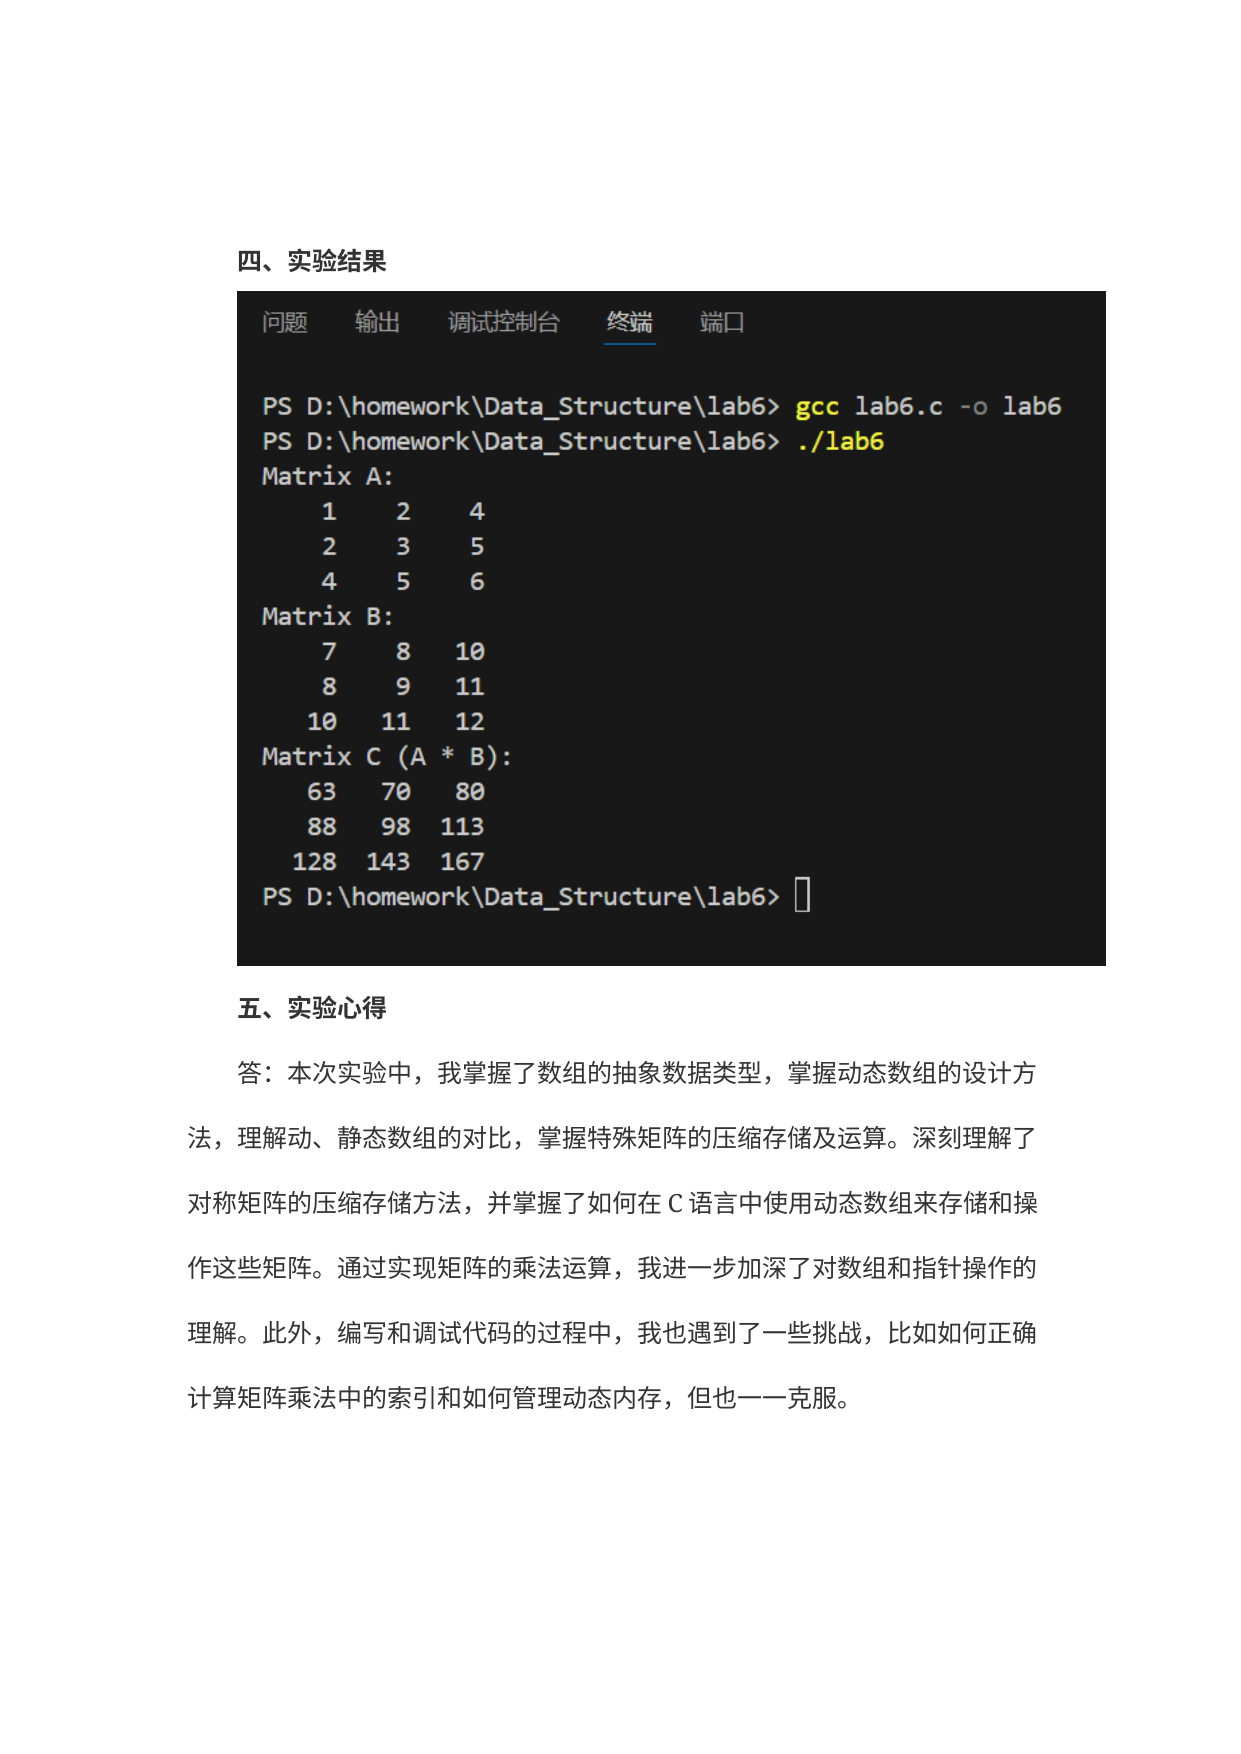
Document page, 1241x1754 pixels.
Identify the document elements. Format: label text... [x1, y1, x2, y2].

text 四、实验结果 [187, 227, 1053, 292]
picture [237, 291, 1106, 966]
text 五、实验心得 [187, 974, 1053, 1039]
text 答：本次实验中，我掌握了数组的抽象数据类型，掌握动态数组的设计方法，理解动、静态数组的对比，掌握特殊矩阵的压缩存储及运算。深刻理解了对称矩阵的压缩存储方法，并掌握了如何在C语言中使用动态数组来存储和操作这些矩阵。通过实现矩阵的乘法运算，我进一步加深了对数组和指针操作的理解。此外，编写和调试代码的过程中，我也遇到了一些挑战，比如如何正确计算矩阵乘法中的索引和如何管理动态内存，但也一一克服。 [187, 1039, 1053, 1429]
